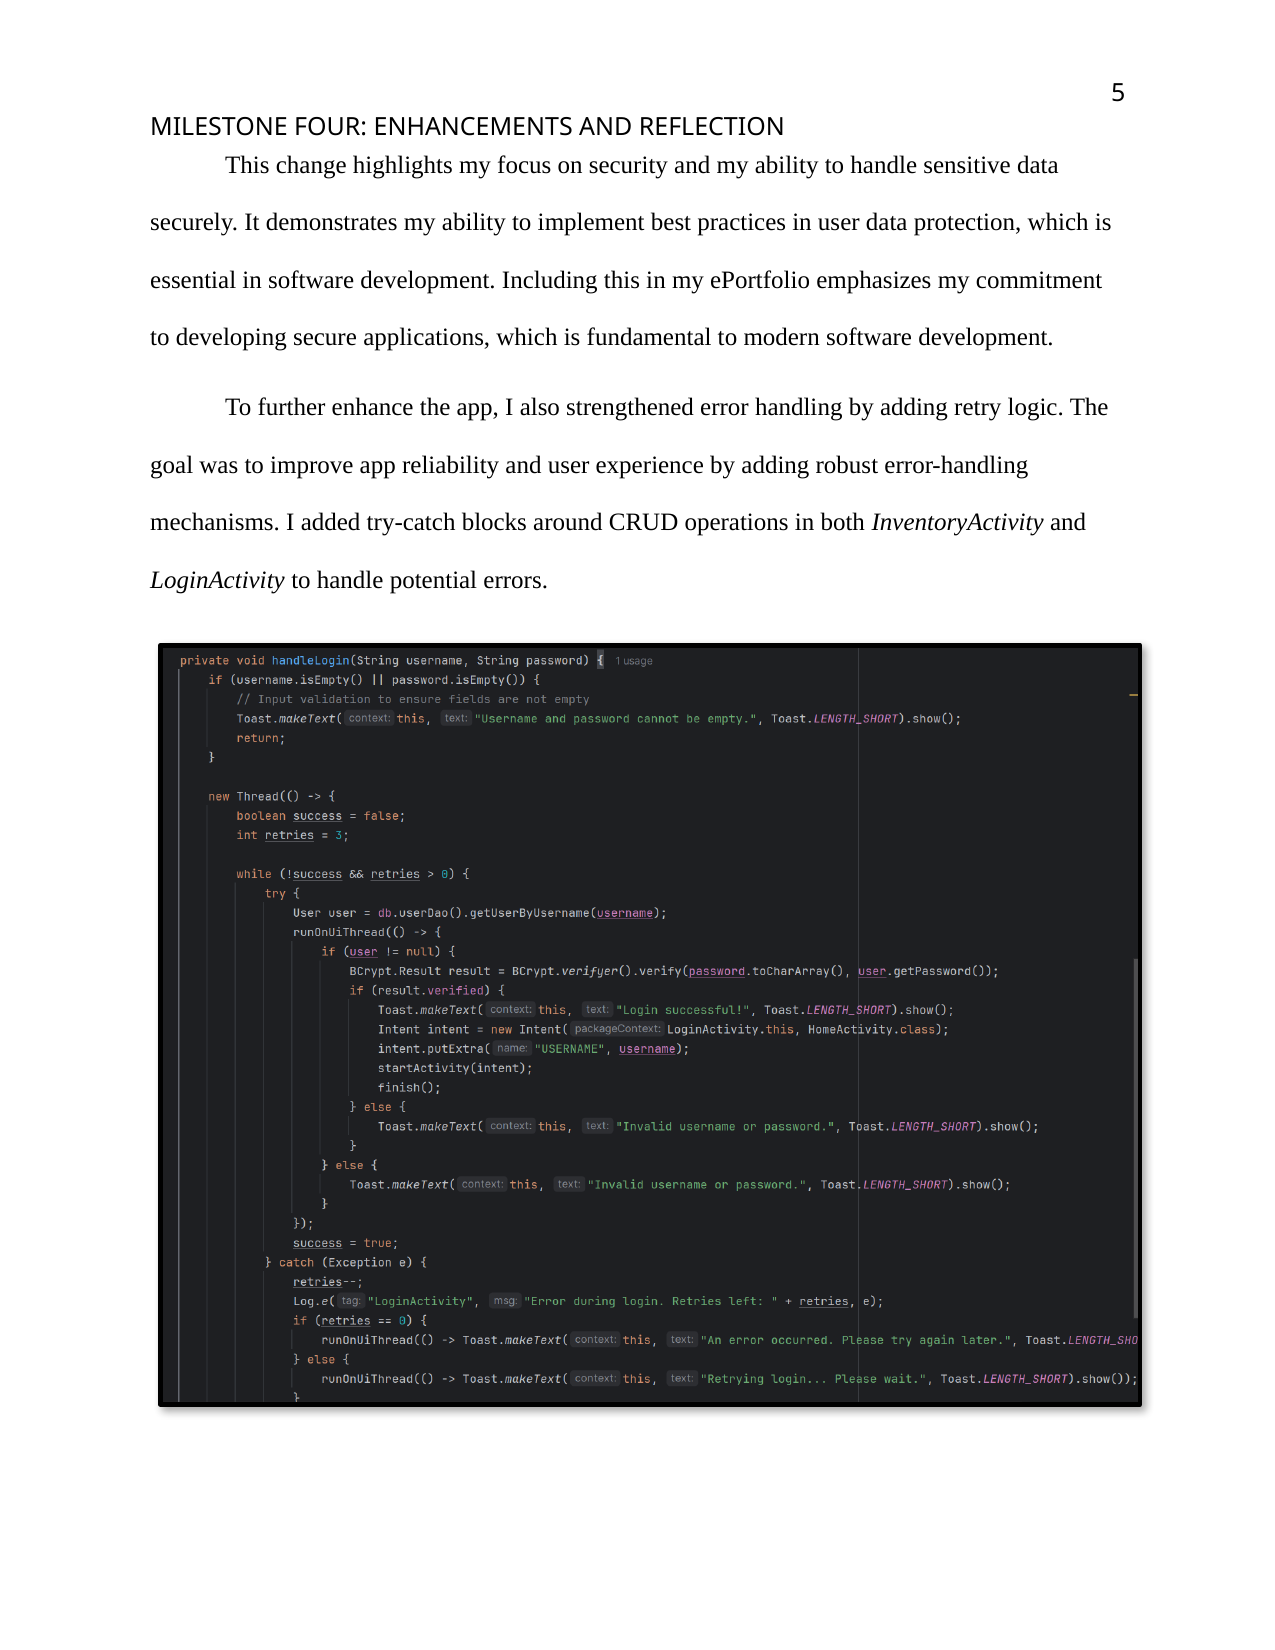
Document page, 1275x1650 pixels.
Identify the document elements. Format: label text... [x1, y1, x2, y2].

text To further enhance the app, I also strengthened error handling by adding retry logic. The goal was to improve app reliability and user experience by adding robust error-handling mechanisms. I added try-catch blocks around CRUD operations in both InventoryActivity and LoginActivity to handle potential errors. [150, 392, 1125, 594]
picture [163, 648, 1138, 1402]
text This change highlights my focus on security and my ability to handle sensitive data securely. It demonstrates my ability to implement best practices in user data protection, which is essential in software development. Including this in my ePortfolio emphasizes my commitment to developing secure applications, which is fundamental to modern software development. [150, 150, 1125, 351]
